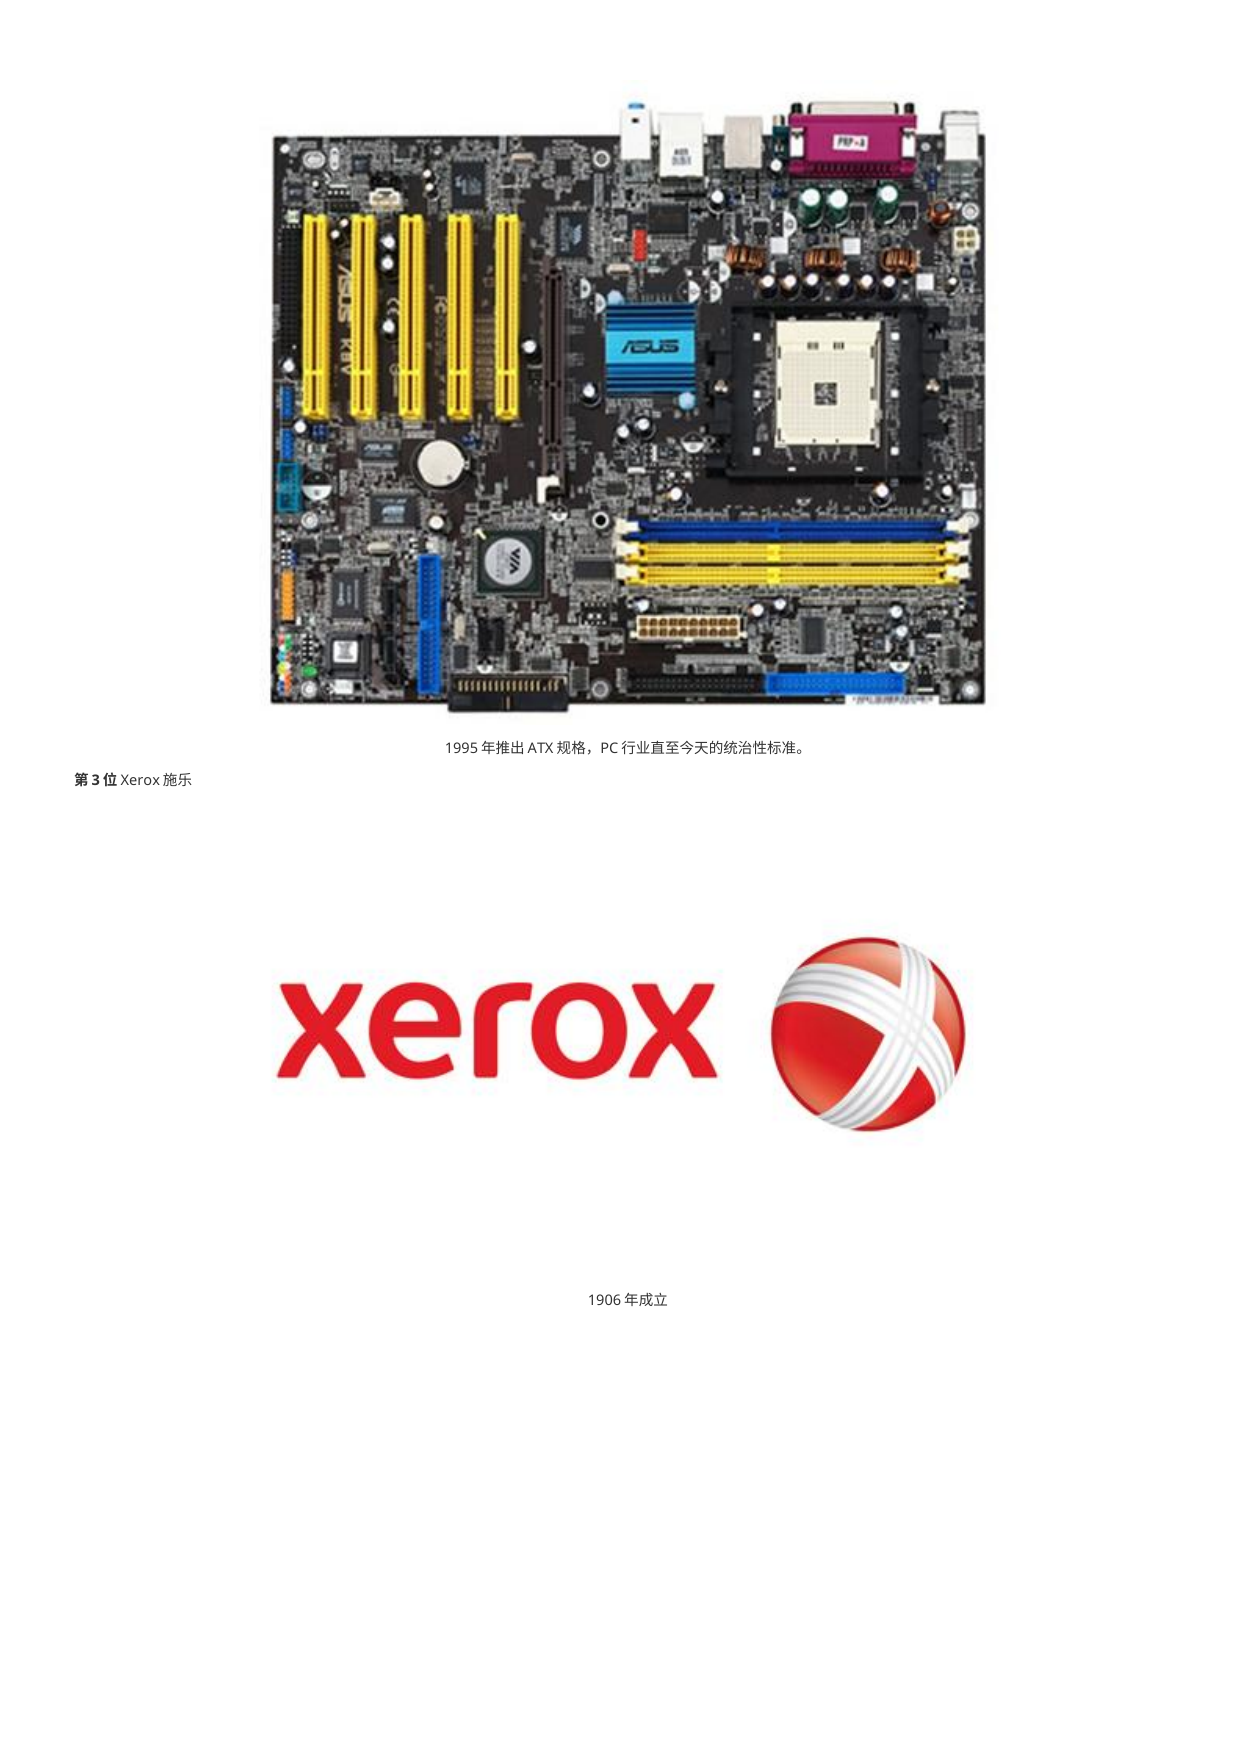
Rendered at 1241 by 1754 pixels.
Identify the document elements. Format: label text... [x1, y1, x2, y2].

picture [197, 80, 1058, 725]
text 第3位 Xerox施乐 [74, 763, 1181, 796]
picture [197, 795, 1058, 1263]
